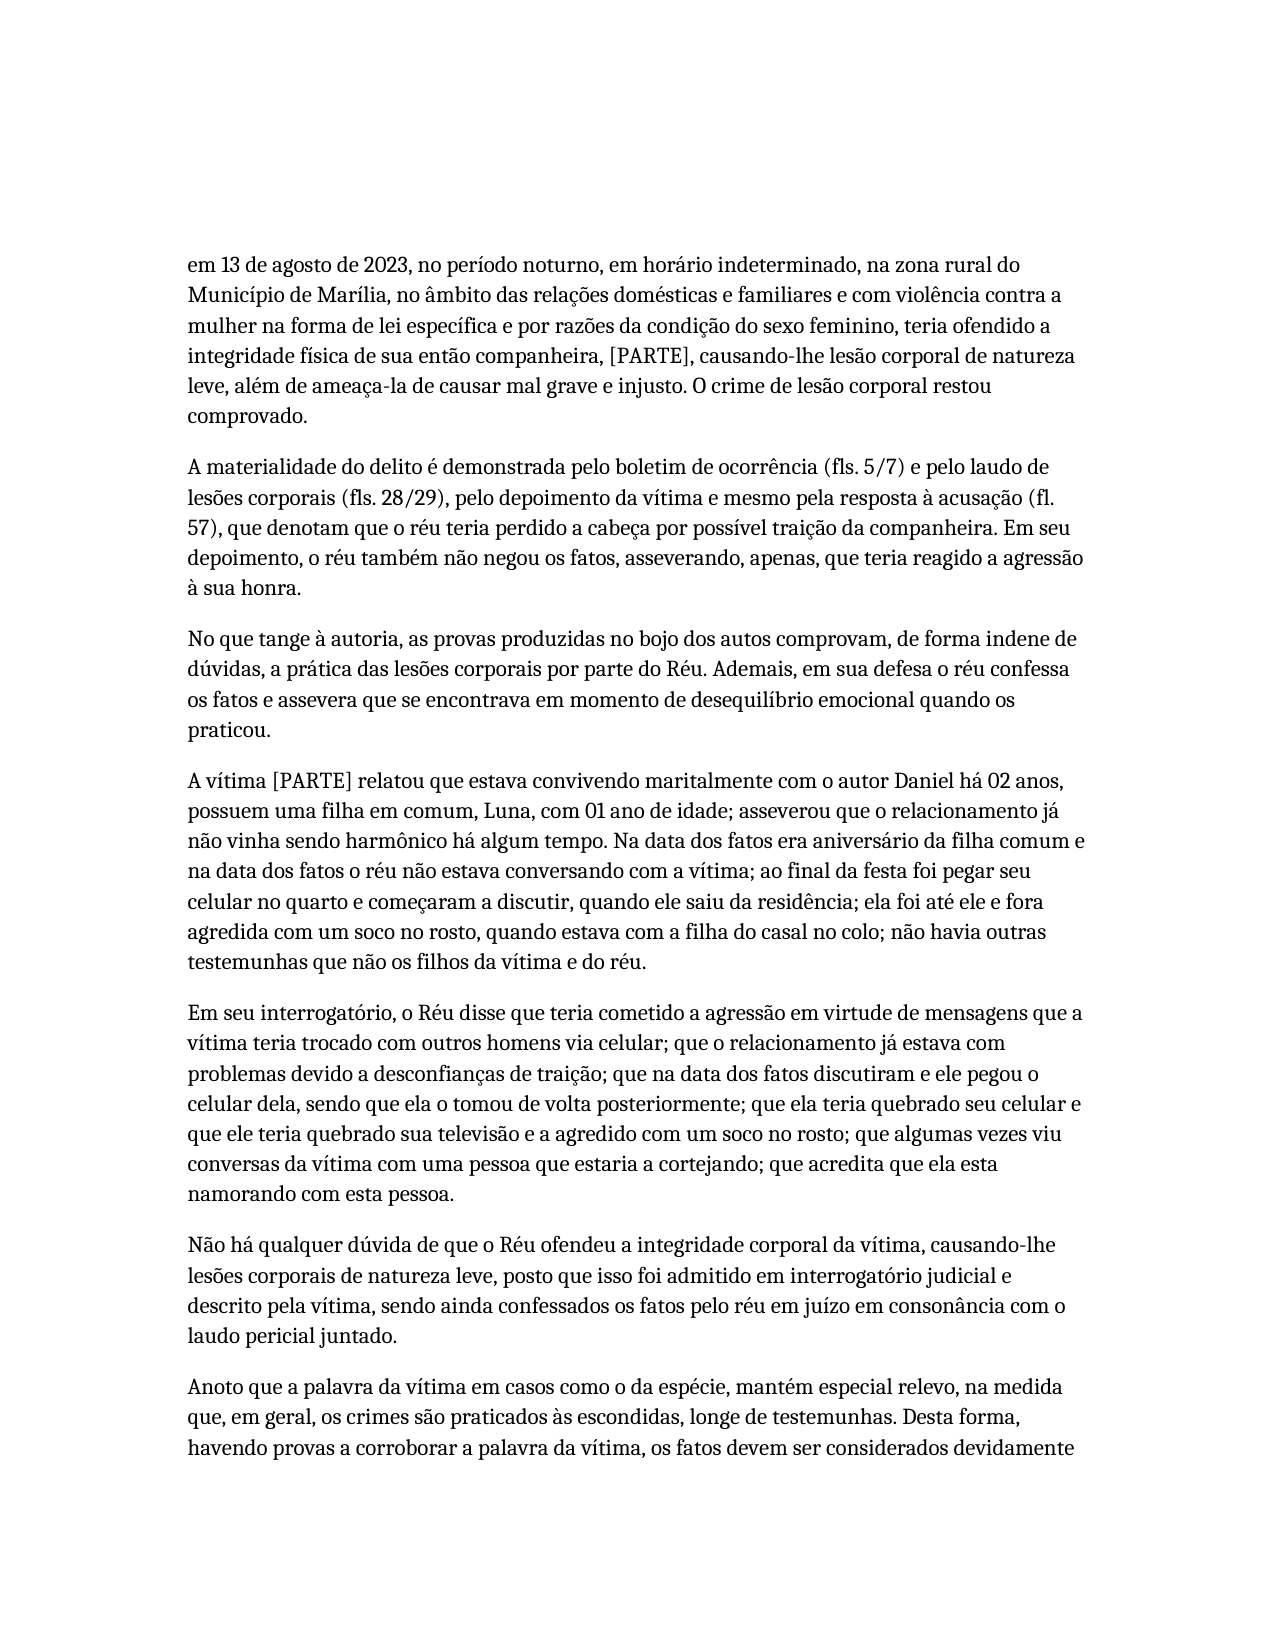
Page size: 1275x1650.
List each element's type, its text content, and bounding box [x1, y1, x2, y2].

text Não há qualquer dúvida de que o Réu ofendeu a integridade corporal da vítima, causando-lhe lesões corporais de natureza leve, posto que isso foi admitido em interrogatório judicial e descrito pela vítima, sendo ainda confessados os fatos pelo réu em juízo em consonância com o laudo pericial juntado. [187, 1232, 1087, 1349]
text em 13 de agosto de 2023, no período noturno, em horário indeterminado, na zona rural do Município de Marília, no âmbito das relações domésticas e familiares e com violência contra a mulher na forma de lei específica e por razões da condição do sexo feminino, teria ofendido a integridade física de sua então companheira, [PARTE], causando-lhe lesão corporal de natureza leve, além de ameaça-la de causar mal grave e injusto. O crime de lesão corporal restou comprovado. [187, 252, 1087, 429]
text Em seu interrogatório, o Réu disse que teria cometido a agressão em virtude de mensagens que a vítima teria trocado com outros homens via celular; que o relacionamento já estava com problemas devido a desconfianças de traição; que na data dos fatos discutiram e ele pegou o celular dela, sendo que ela o tomou de volta posteriormente; que ela teria quebrado seu celular e que ele teria quebrado sua televisão e a agredido com um soco no rosto; que algumas vezes viu conversas da vítima com uma pessoa que estaria a cortejando; que acredita que ela esta namorando com esta pessoa. [187, 1000, 1087, 1208]
text A materialidade do delito é demonstrada pelo boletim de ocorrência (fls. 5/7) e pelo laudo de lesões corporais (fls. 28/29), pelo depoimento da vítima e mesmo pela resposta à acusação (fl. 57), que denotam que o réu teria perdido a cabeça por possível traição da companheira. Em seu depoimento, o réu também não negou os fatos, asseverando, apenas, que teria reagido a agressão à sua honra. [187, 454, 1087, 601]
text No que tange à autoria, as provas produzidas no bojo dos autos comprovam, de forma indene de dúvidas, a prática das lesões corporais por parte do Réu. Ademais, em sua defesa o réu confessa os fatos e assevera que se encontrava em momento de desequilíbrio emocional quando os praticou. [187, 626, 1087, 743]
text A vítima [PARTE] relatou que estava convivendo maritalmente com o autor Daniel há 02 anos, possuem uma filha em comum, Luna, com 01 ano de idade; asseverou que o relacionamento já não vinha sendo harmônico há algum tempo. Na data dos fatos era aniversário da filha comum e na data dos fatos o réu não estava conversando com a vítima; ao final da festa foi pegar seu celular no quarto e começaram a discutir, quando ele saiu da residência; ela foi até ele e fora agredida com um soco no rosto, quando estava com a filha do casal no colo; não havia outras testemunhas que não os filhos da vítima e do réu. [187, 768, 1087, 975]
